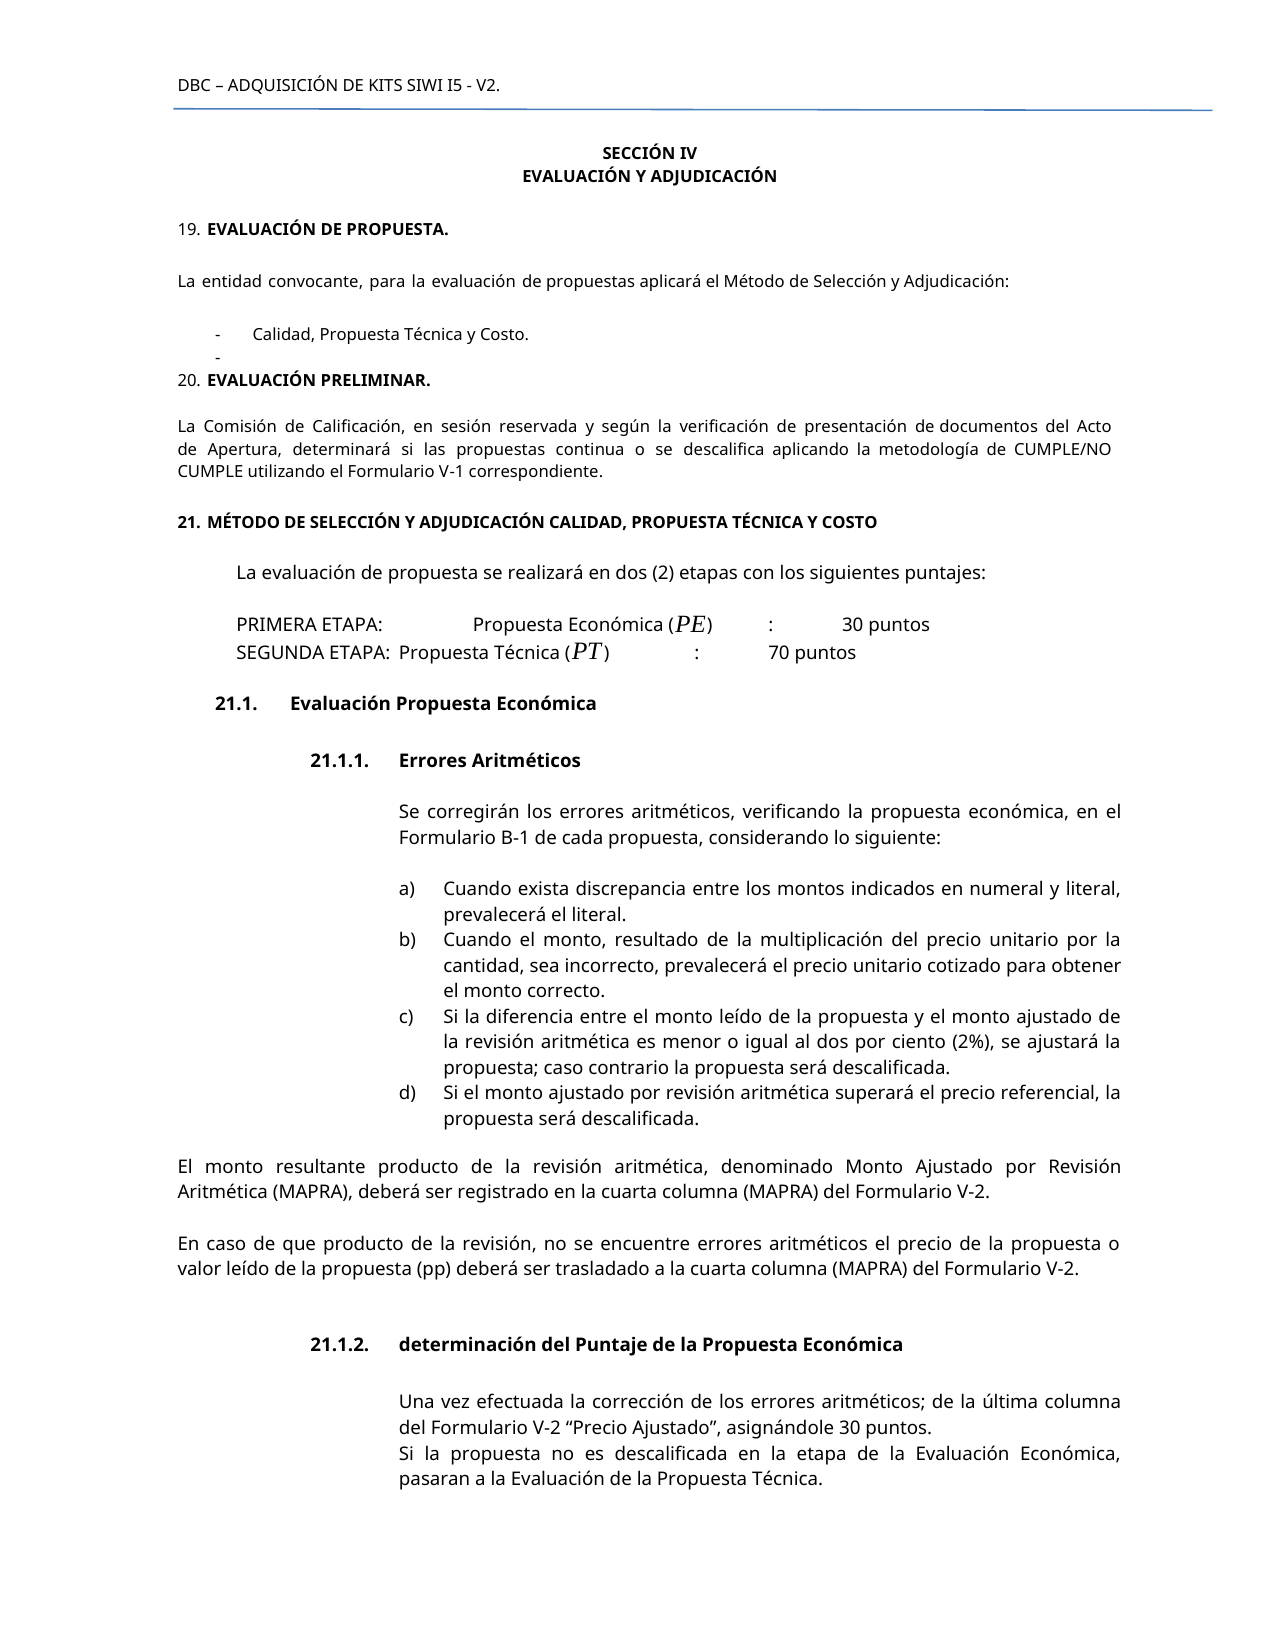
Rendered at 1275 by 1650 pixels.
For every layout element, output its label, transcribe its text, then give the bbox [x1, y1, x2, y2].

list Si el monto ajustado por revisión aritmética superará el precio referencial, la propuesta será descalificada. [399, 1079, 1122, 1131]
list Evaluación Propuesta Económica [215, 691, 1122, 716]
text SECCIÓN IV [177, 142, 1122, 165]
text EVALUACIÓN Y ADJUDICACIÓN [177, 165, 1122, 187]
list Cuando exista discrepancia entre los montos indicados en numeral y literal, prevalecerá el literal. [399, 875, 1122, 926]
list MÉTODO DE SELECCIÓN Y ADJUDICACIÓN CALIDAD, PROPUESTA TÉCNICA Y COSTO [177, 511, 1124, 534]
text Si la propuesta no es descalificada en la etapa de la Evaluación Económica, pasaran a la Evaluación de la Propuesta Técnica. [399, 1440, 1122, 1491]
text La evaluación de propuesta se realizará en dos (2) etapas con los siguientes puntajes: [236, 559, 1122, 585]
text La entidad convocante, para la evaluación de propuestas aplicará el Método de Selección y Adjudicación: [177, 270, 1128, 293]
list Errores Aritméticos [310, 748, 1122, 773]
list EVALUACIÓN DE PROPUESTA. [177, 217, 1124, 240]
list Una vez efectuada la corrección de los errores aritméticos; de la última columna del Formulario V-2 “Precio Ajustado”, asignándole 30 puntos. [399, 1389, 1122, 1440]
text El monto resultante producto de la revisión aritmética, denominado Monto Ajustado por Revisión Aritmética (MAPRA), deberá ser registrado en la cuarta columna (MAPRA) del Formulario V-2. [177, 1153, 1122, 1204]
text PRIMERA ETAPA: Propuesta Económica () : 30 puntos [177, 610, 1122, 638]
text La Comisión de Calificación, en sesión reservada y según la verificación de presentación de documentos del Acto de Apertura, determinará si las propuestas continua o se descalifica aplicando la metodología de CUMPLE/NO CUMPLE utilizando el Formulario V-1 correspondiente. [177, 414, 1113, 483]
text SEGUNDA ETAPA: Propuesta Técnica () : 70 puntos [177, 638, 1122, 666]
list Cuando el monto, resultado de la multiplicación del precio unitario por la cantidad, sea incorrecto, prevalecerá el precio unitario cotizado para obtener el monto correcto. [399, 926, 1122, 1003]
text En caso de que producto de la revisión, no se encuentre errores aritméticos el precio de la propuesta o valor leído de la propuesta (pp) deberá ser trasladado a la cuarta columna (MAPRA) del Formulario V-2. [177, 1230, 1122, 1281]
list Se corregirán los errores aritméticos, verificando la propuesta económica, en el Formulario B-1 de cada propuesta, considerando lo siguiente: [399, 799, 1122, 850]
list EVALUACIÓN PRELIMINAR. [177, 368, 1124, 391]
list Calidad, Propuesta Técnica y Costo. [215, 323, 1124, 346]
list determinación del Puntaje de la Propuesta Económica [310, 1331, 1122, 1357]
list Si la diferencia entre el monto leído de la propuesta y el monto ajustado de la revisión aritmética es menor o igual al dos por ciento (2%), se ajustará la propuesta; caso contrario la propuesta será descalificada. [399, 1003, 1122, 1079]
